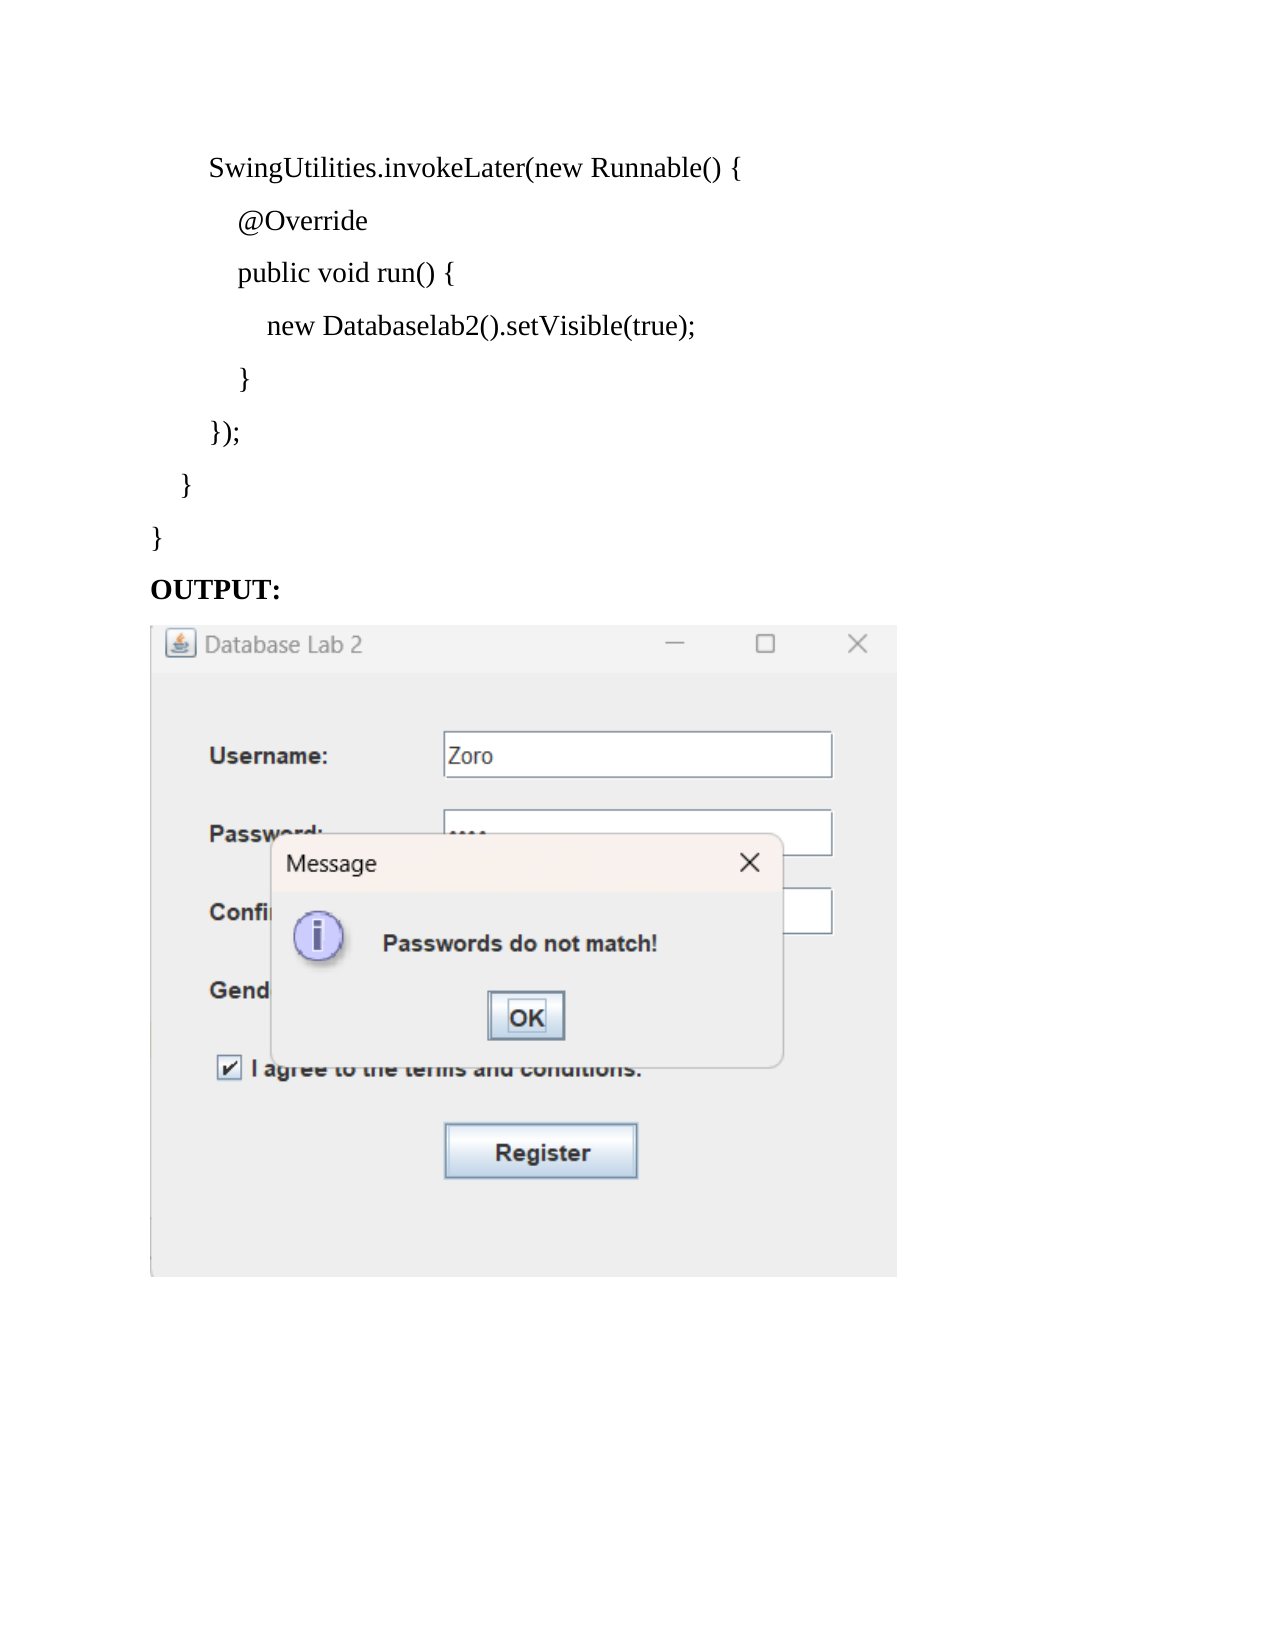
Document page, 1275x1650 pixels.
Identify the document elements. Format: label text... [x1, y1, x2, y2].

text } [150, 467, 1125, 500]
text new Databaselab2().setVisible(true); [150, 308, 1125, 342]
text }); [150, 414, 1125, 448]
text } [150, 520, 1125, 553]
text @Override [150, 203, 1125, 236]
text SwingUtilities.invokeLater(new Runnable() { [150, 150, 1125, 183]
picture [150, 625, 897, 1277]
text OUTPUT: [150, 572, 1125, 606]
text } [150, 361, 1125, 395]
text public void run() { [150, 256, 1125, 289]
